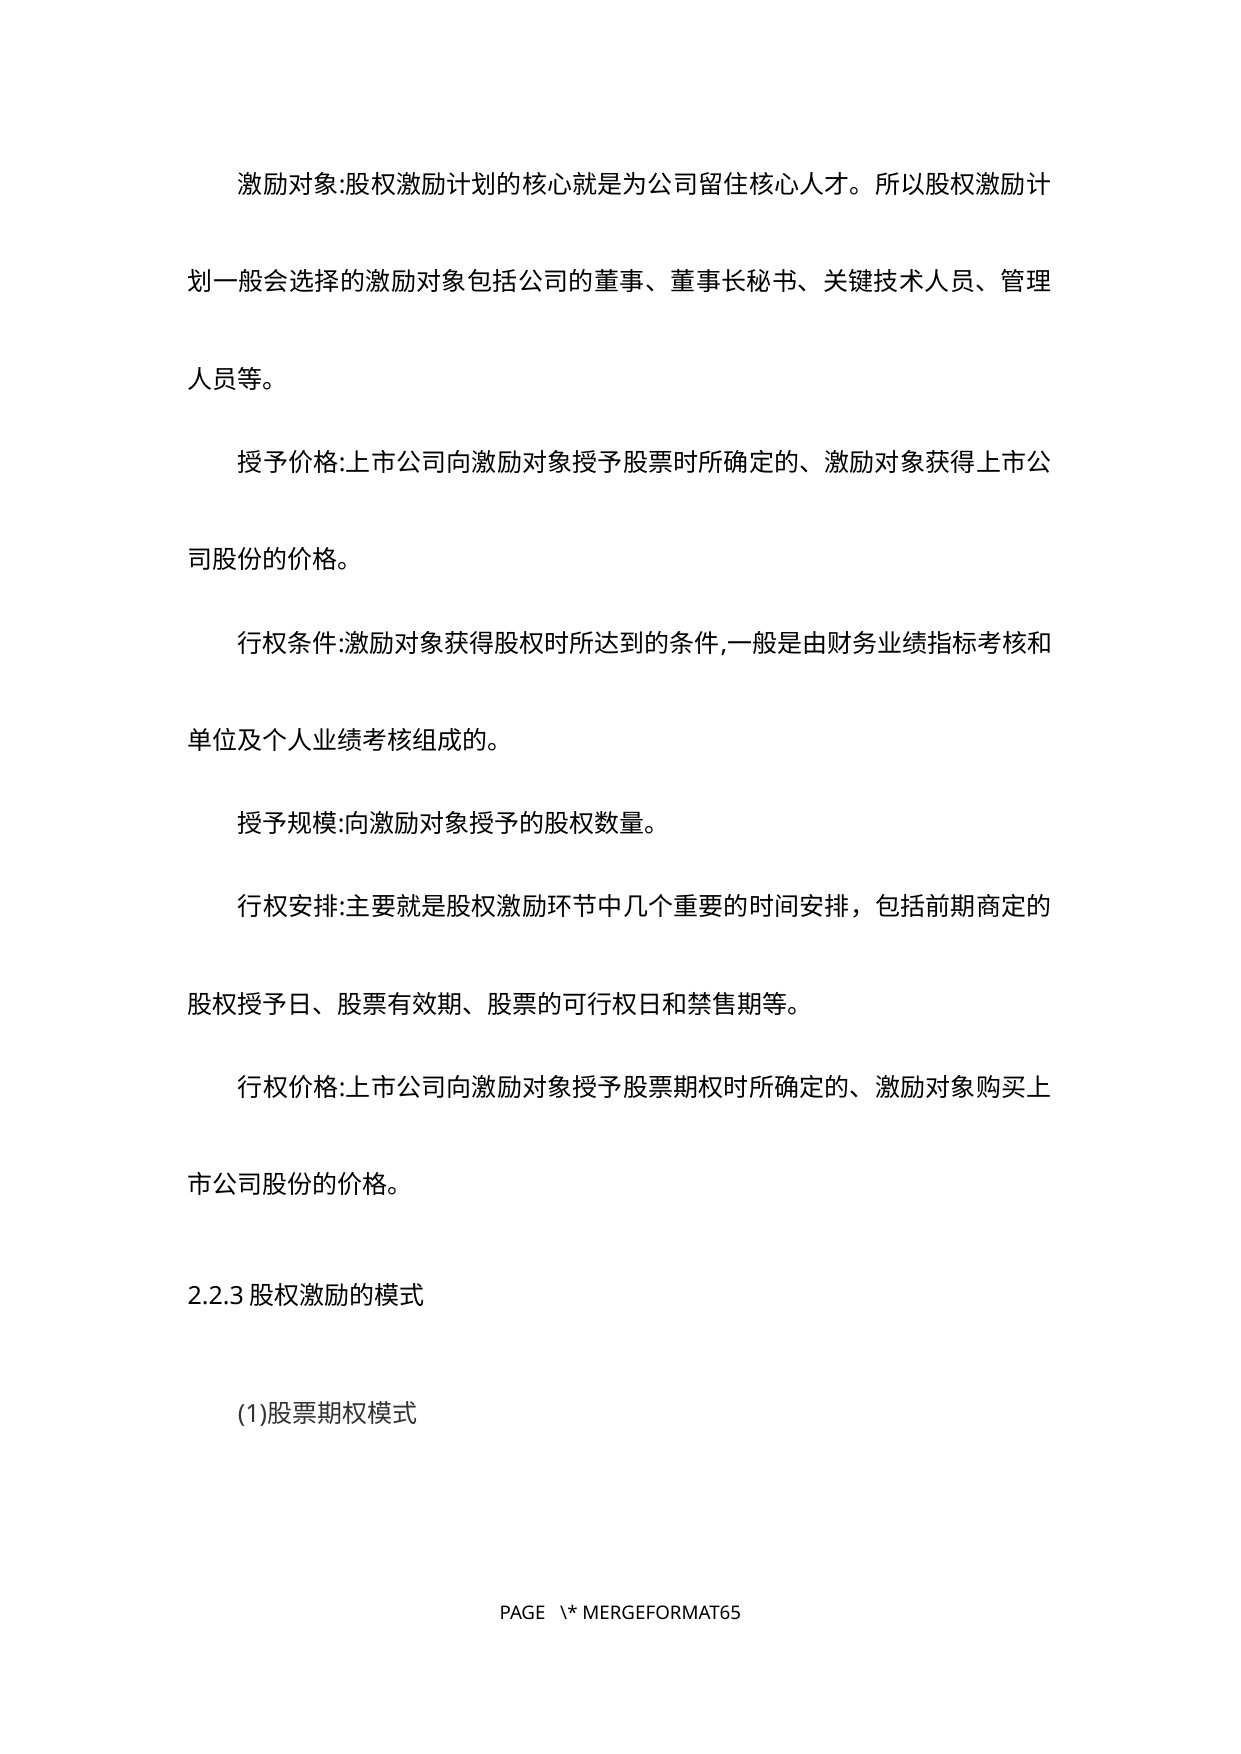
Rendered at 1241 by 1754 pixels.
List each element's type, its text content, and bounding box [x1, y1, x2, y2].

text 激励对象:股权激励计划的核心就是为公司留住核心人才。所以股权激励计划一般会选择的激励对象包括公司的董事、董事长秘书、关键技术人员、管理人员等。 [187, 150, 1053, 410]
text 2.2.3股权激励的模式 [187, 1261, 1053, 1326]
text (1)股票期权模式 [187, 1379, 1053, 1444]
text 授予规模:向激励对象授予的股权数量。 [187, 789, 1053, 854]
text 行权安排:主要就是股权激励环节中几个重要的时间安排，包括前期商定的股权授予日、股票有效期、股票的可行权日和禁售期等。 [187, 872, 1053, 1035]
text 授予价格:上市公司向激励对象授予股票时所确定的、激励对象获得上市公司股份的价格。 [187, 428, 1053, 591]
text 行权条件:激励对象获得股权时所达到的条件,一般是由财务业绩指标考核和单位及个人业绩考核组成的。 [187, 609, 1053, 771]
text 行权价格:上市公司向激励对象授予股票期权时所确定的、激励对象购买上市公司股份的价格。 [187, 1053, 1053, 1216]
